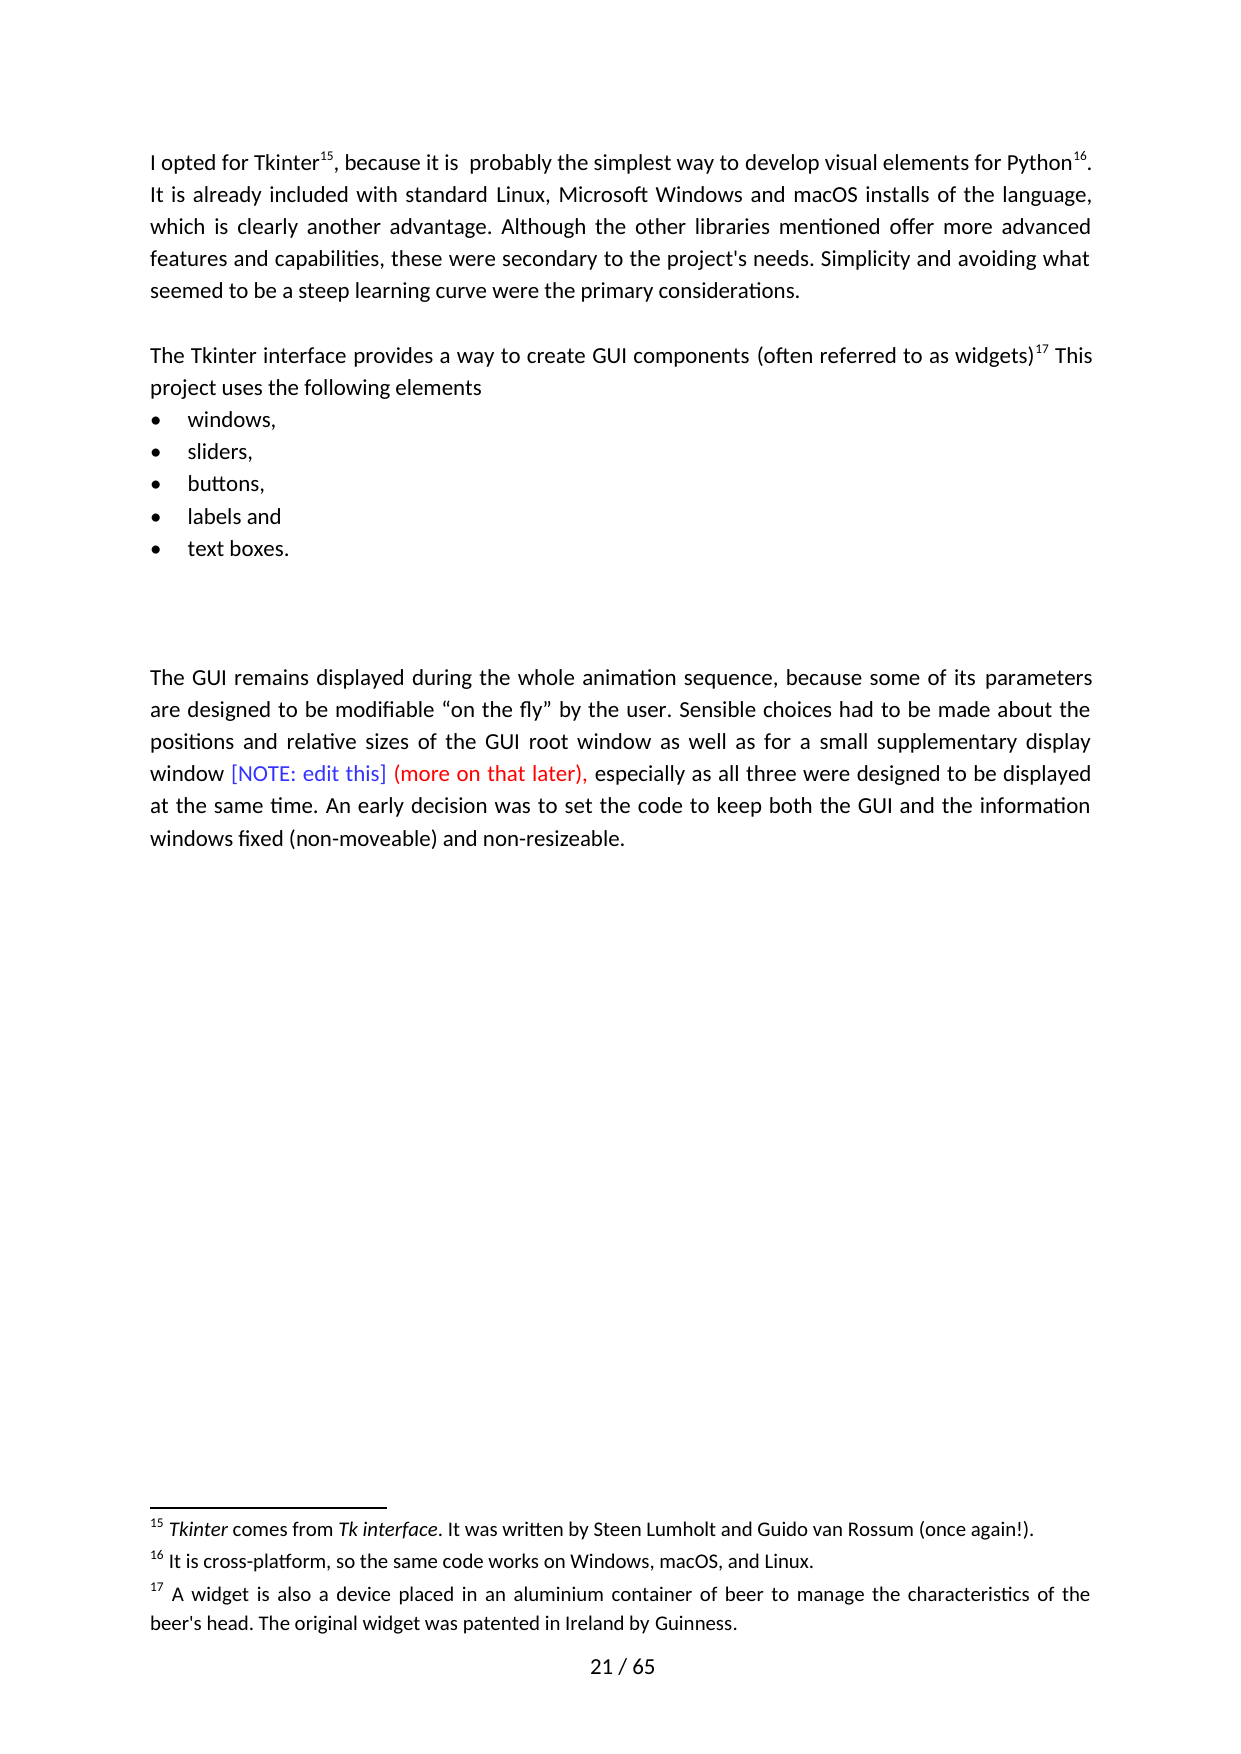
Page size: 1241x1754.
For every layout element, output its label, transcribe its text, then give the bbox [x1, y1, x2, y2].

list labels and [150, 502, 1092, 530]
text The Tkinter interface provides a way to create GUI components (often referred to as widgets) This project uses the following elements [150, 341, 1092, 401]
text The GUI remains displayed during the whole animation sequence, because some of its parameters are designed to be modifiable “on the fly” by the user. Sensible choices had to be made about the positions and relative sizes of the GUI root window as well as for a small supplementary display window [NOTE: edit this] (more on that later), especially as all three were designed to be displayed at the same time. An early decision was to set the code to keep both the GUI and the information windows fixed (non-moveable) and non-resizeable. [150, 663, 1092, 852]
list text boxes. [150, 534, 1092, 562]
list buttons, [150, 469, 1092, 498]
list sliders, [150, 437, 1092, 465]
text I opted for Tkinter, because it is probably the simplest way to develop visual elements for Python. It is already included with standard Linux, Microsoft Windows and macOS installs of the language, which is clearly another advantage. Although the other libraries mentioned offer more advanced features and capabilities, these were secondary to the project's needs. Simplicity and avoiding what seemed to be a steep learning curve were the primary considerations. [150, 148, 1092, 304]
list windows, [150, 405, 1092, 433]
